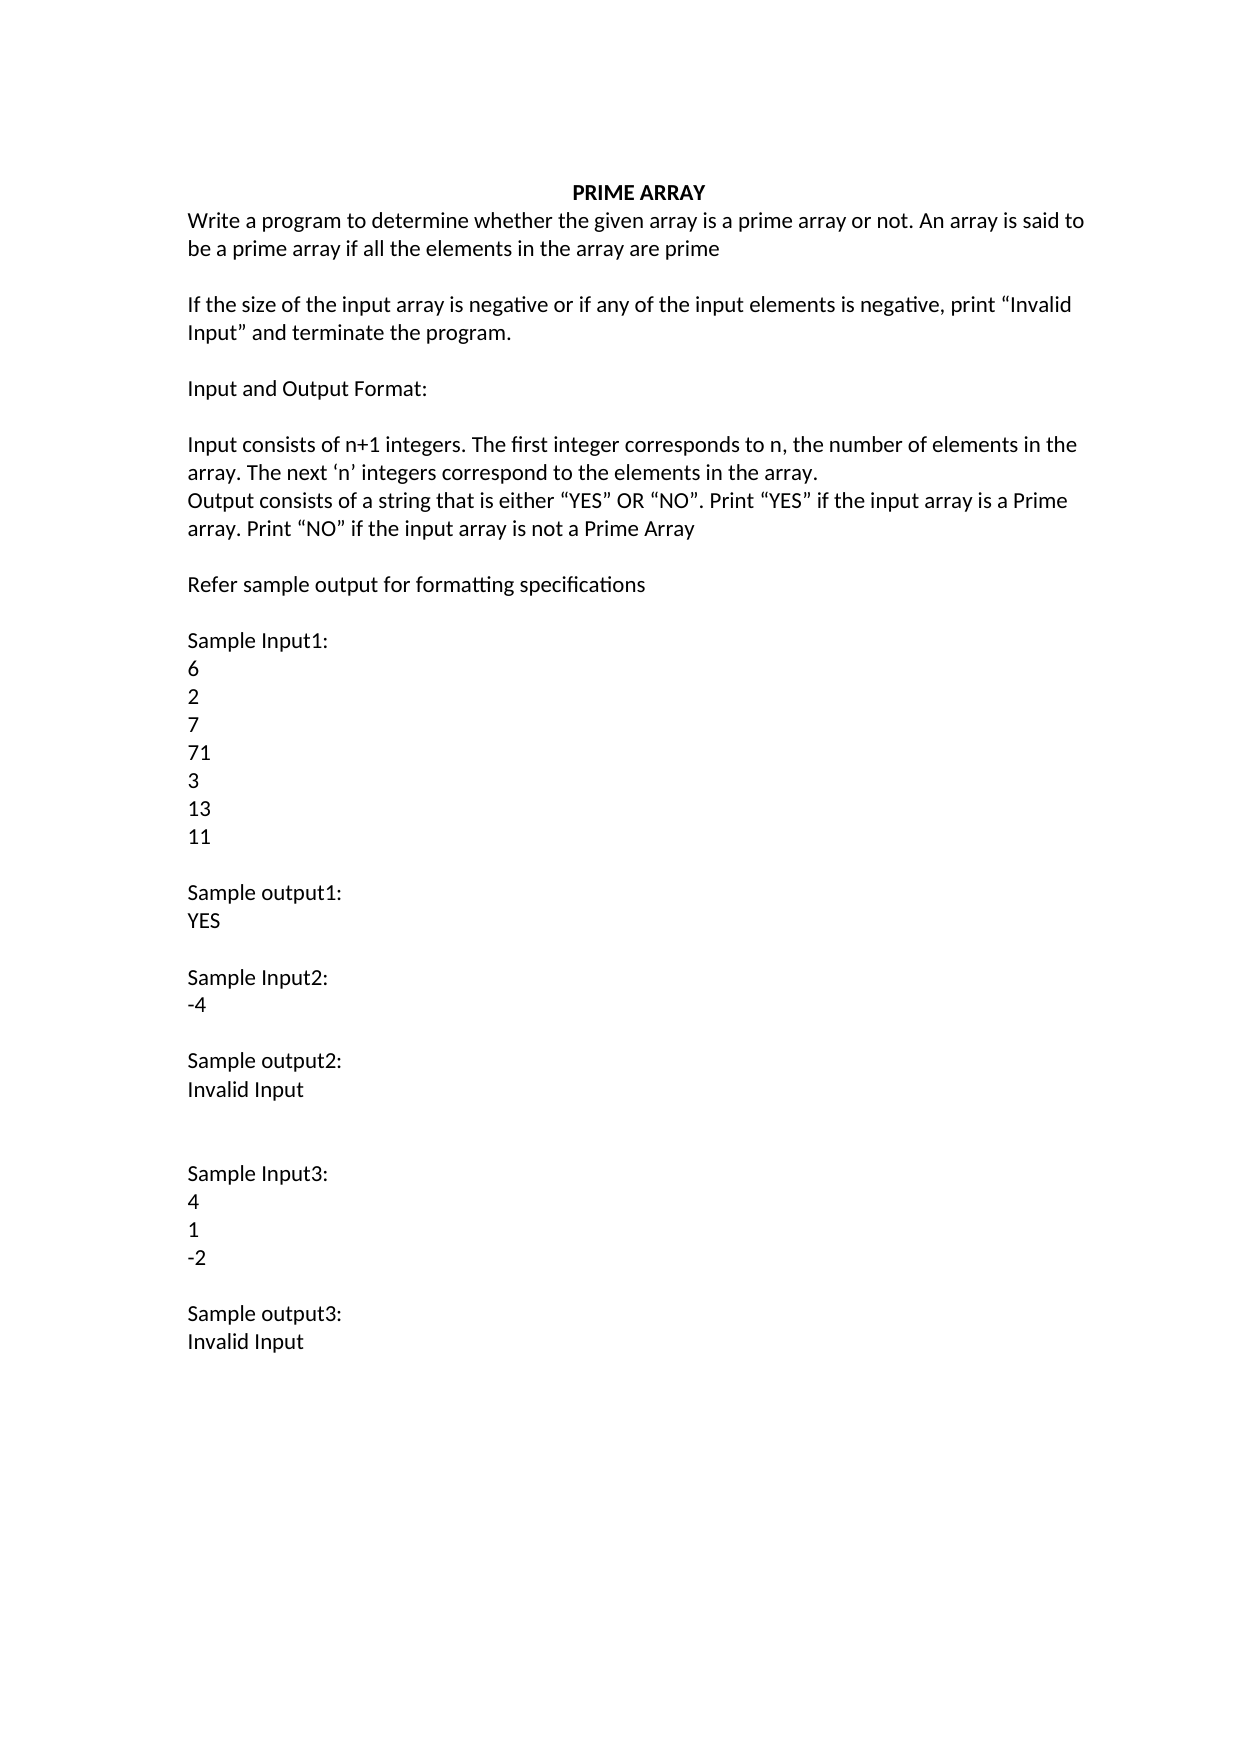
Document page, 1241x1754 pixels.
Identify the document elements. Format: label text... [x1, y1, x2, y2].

text 71 [187, 738, 1090, 766]
text 2 [187, 682, 1090, 710]
text PRIME ARRAY [187, 178, 1090, 206]
text Write a program to determine whether the given array is a prime array or not. An array is said to be a prime array if all the elements in the array are prime [187, 206, 1090, 262]
text Sample output3: [187, 1299, 1090, 1327]
text Invalid Input [187, 1327, 1090, 1355]
text Sample Input3: [187, 1159, 1090, 1187]
text YES [187, 907, 1090, 934]
text 13 [187, 794, 1090, 822]
text 3 [187, 766, 1090, 794]
text Sample Input2: [187, 963, 1090, 991]
text 7 [187, 710, 1090, 738]
text Sample Input1: [187, 626, 1090, 654]
text If the size of the input array is negative or if any of the input elements is negative, print “Invalid Input” and terminate the program. [187, 290, 1090, 346]
text Sample output1: [187, 878, 1090, 907]
text 4 [187, 1187, 1090, 1215]
text -2 [187, 1243, 1090, 1271]
text Input and Output Format: [187, 374, 1090, 402]
text Invalid Input [187, 1075, 1090, 1103]
text 1 [187, 1215, 1090, 1243]
text Refer sample output for formatting specifications [187, 570, 1090, 598]
text Input consists of n+1 integers. The first integer corresponds to n, the number of elements in the array. The next ‘n’ integers correspond to the elements in the array. [187, 430, 1090, 486]
text -4 [187, 991, 1090, 1019]
text Sample output2: [187, 1047, 1090, 1075]
text Output consists of a string that is either “YES” OR “NO”. Print “YES” if the input array is a Prime array. Print “NO” if the input array is not a Prime Array [187, 486, 1090, 542]
text 6 [187, 654, 1090, 682]
text 11 [187, 822, 1090, 851]
